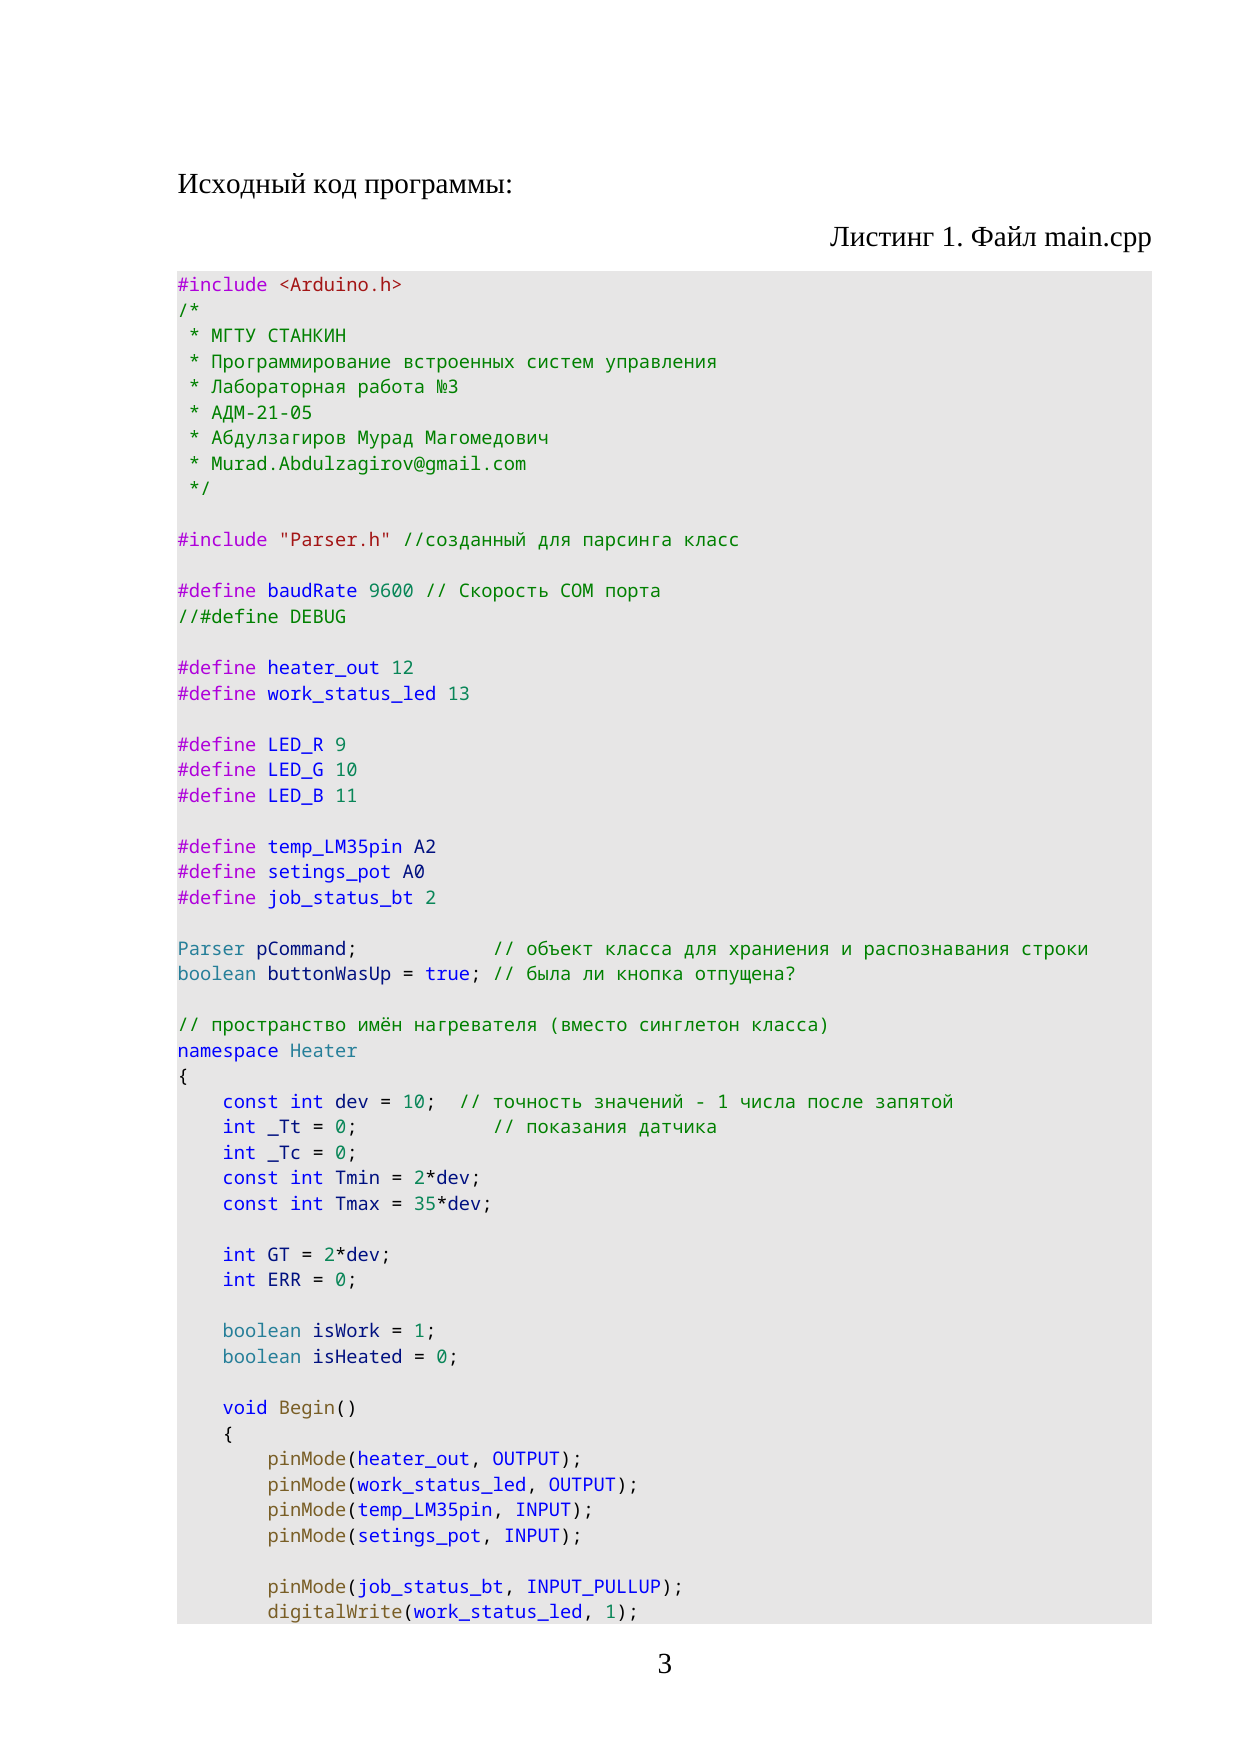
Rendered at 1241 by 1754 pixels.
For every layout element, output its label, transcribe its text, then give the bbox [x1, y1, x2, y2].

text const int dev = 10; // точность значений - 1 числа после запятой [177, 1088, 1152, 1114]
text pinMode(job_status_bt, INPUT_PULLUP); [177, 1573, 1152, 1598]
text void Begin() [177, 1394, 1152, 1420]
text int GT = 2*dev; [177, 1241, 1152, 1267]
text * Murad.Abdulzagirov@gmail.com [177, 450, 1152, 476]
text Исходный код программы: [177, 166, 1152, 199]
text pinMode(work_status_led, OUTPUT); [177, 1471, 1152, 1496]
text pinMode(temp_LM35pin, INPUT); [177, 1496, 1152, 1522]
text boolean isHeated = 0; [177, 1343, 1152, 1369]
text * Программирование встроенных систем управления [177, 348, 1152, 373]
text pinMode(heater_out, OUTPUT); [177, 1445, 1152, 1471]
text int ERR = 0; [177, 1267, 1152, 1292]
text int _Tc = 0; [177, 1139, 1152, 1165]
text { [177, 1063, 1152, 1088]
text #define baudRate 9600 // Скорость COM порта [177, 578, 1152, 603]
text digitalWrite(work_status_led, 1); [177, 1598, 1152, 1624]
text pinMode(setings_pot, INPUT); [177, 1522, 1152, 1547]
text #define heater_out 12 [177, 654, 1152, 680]
text const int Tmax = 35*dev; [177, 1190, 1152, 1216]
text // пространство имён нагревателя (вместо синглетон класса) [177, 1012, 1152, 1037]
text { [177, 1420, 1152, 1445]
text Листинг 1. Файл main.cpp [177, 219, 1152, 252]
text #define work_status_led 13 [177, 680, 1152, 705]
text #define setings_pot A0 [177, 858, 1152, 884]
text * Лабораторная работа №3 [177, 373, 1152, 399]
text #include <Arduino.h> [177, 271, 1152, 297]
text #define job_status_bt 2 [177, 884, 1152, 909]
text boolean isWork = 1; [177, 1318, 1152, 1343]
text Parser pCommand; // объект класса для храниения и распознавания строки [177, 935, 1152, 961]
text * МГТУ СТАНКИН [177, 322, 1152, 348]
text //#define DEBUG [177, 603, 1152, 629]
text #include "Parser.h" //созданный для парсинга класс [177, 527, 1152, 552]
text const int Tmin = 2*dev; [177, 1165, 1152, 1190]
text int _Tt = 0; // показания датчика [177, 1114, 1152, 1139]
text /* [177, 297, 1152, 322]
text #define LED_G 10 [177, 756, 1152, 782]
text #define LED_R 9 [177, 731, 1152, 756]
text */ [177, 476, 1152, 501]
text * Абдулзагиров Мурад Магомедович [177, 424, 1152, 450]
text * АДМ-21-05 [177, 399, 1152, 424]
text namespace Heater [177, 1037, 1152, 1063]
text #define LED_B 11 [177, 782, 1152, 807]
text boolean buttonWasUp = true; // была ли кнопка отпущена? [177, 961, 1152, 986]
text #define temp_LM35pin A2 [177, 833, 1152, 858]
